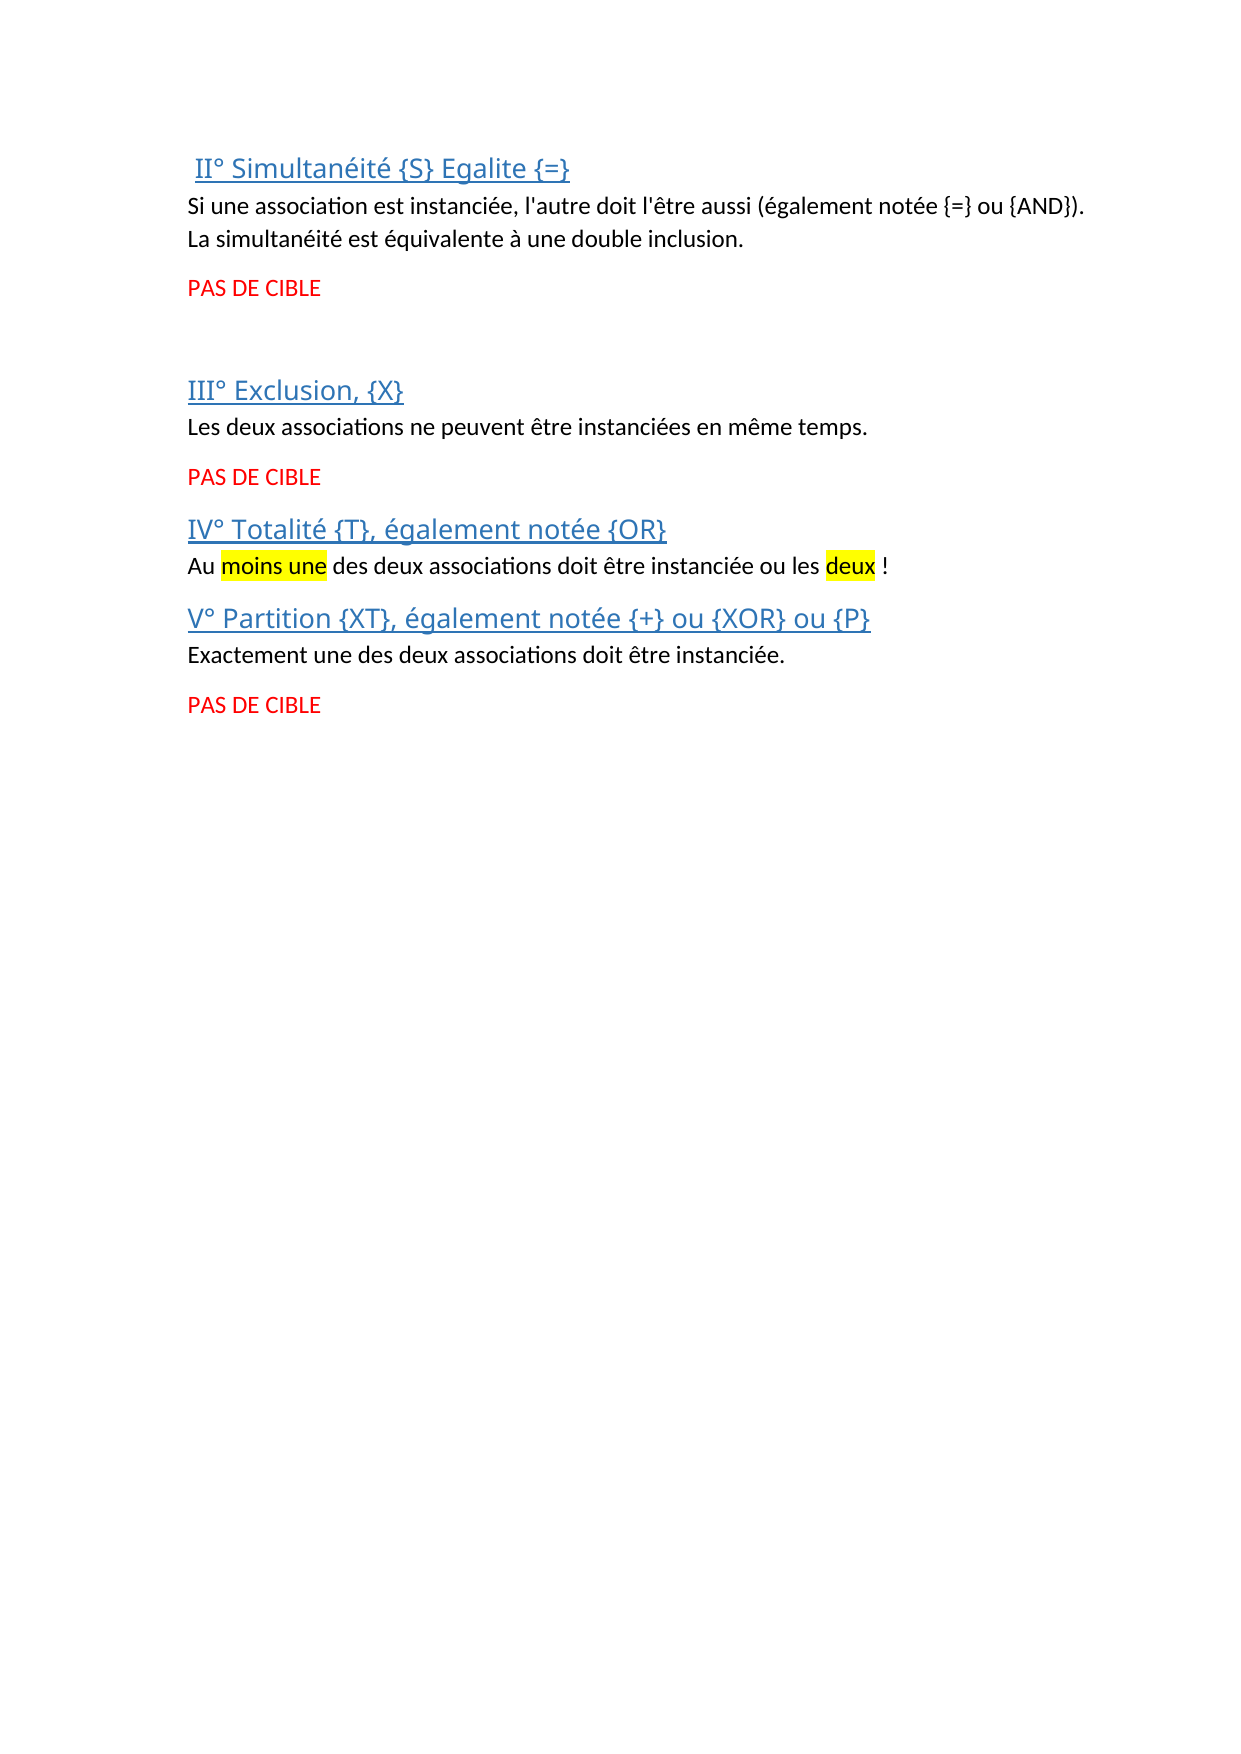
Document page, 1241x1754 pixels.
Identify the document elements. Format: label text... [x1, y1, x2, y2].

text Au moins une des deux associations doit être instanciée ou les deux ! [327, 550, 826, 581]
text PAS DE CIBLE [187, 689, 1090, 720]
text PAS DE CIBLE [187, 461, 1090, 491]
text Au moins une des deux associations doit être instanciée ou les deux ! [875, 550, 1090, 581]
subtitle IV° Totalité {T}, également notée {OR} [187, 510, 1090, 547]
text PAS DE CIBLE [187, 272, 1090, 303]
subtitle V° Partition {XT}, également notée {+} ou {XOR} ou {P} [187, 600, 1090, 637]
text Exactement une des deux associations doit être instanciée. [187, 639, 1090, 670]
text Les deux associations ne peuvent être instanciées en même temps. [187, 411, 1090, 442]
text Si une association est instanciée, l'autre doit l'être aussi (également notée {=} ou {AND}). La simultanéité est équivalente à une double inclusion. [187, 190, 1090, 253]
subtitle II° Simultanéité {S} Egalite {=} [187, 150, 1090, 187]
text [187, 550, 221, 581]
subtitle III° Exclusion, {X} [187, 371, 1090, 408]
